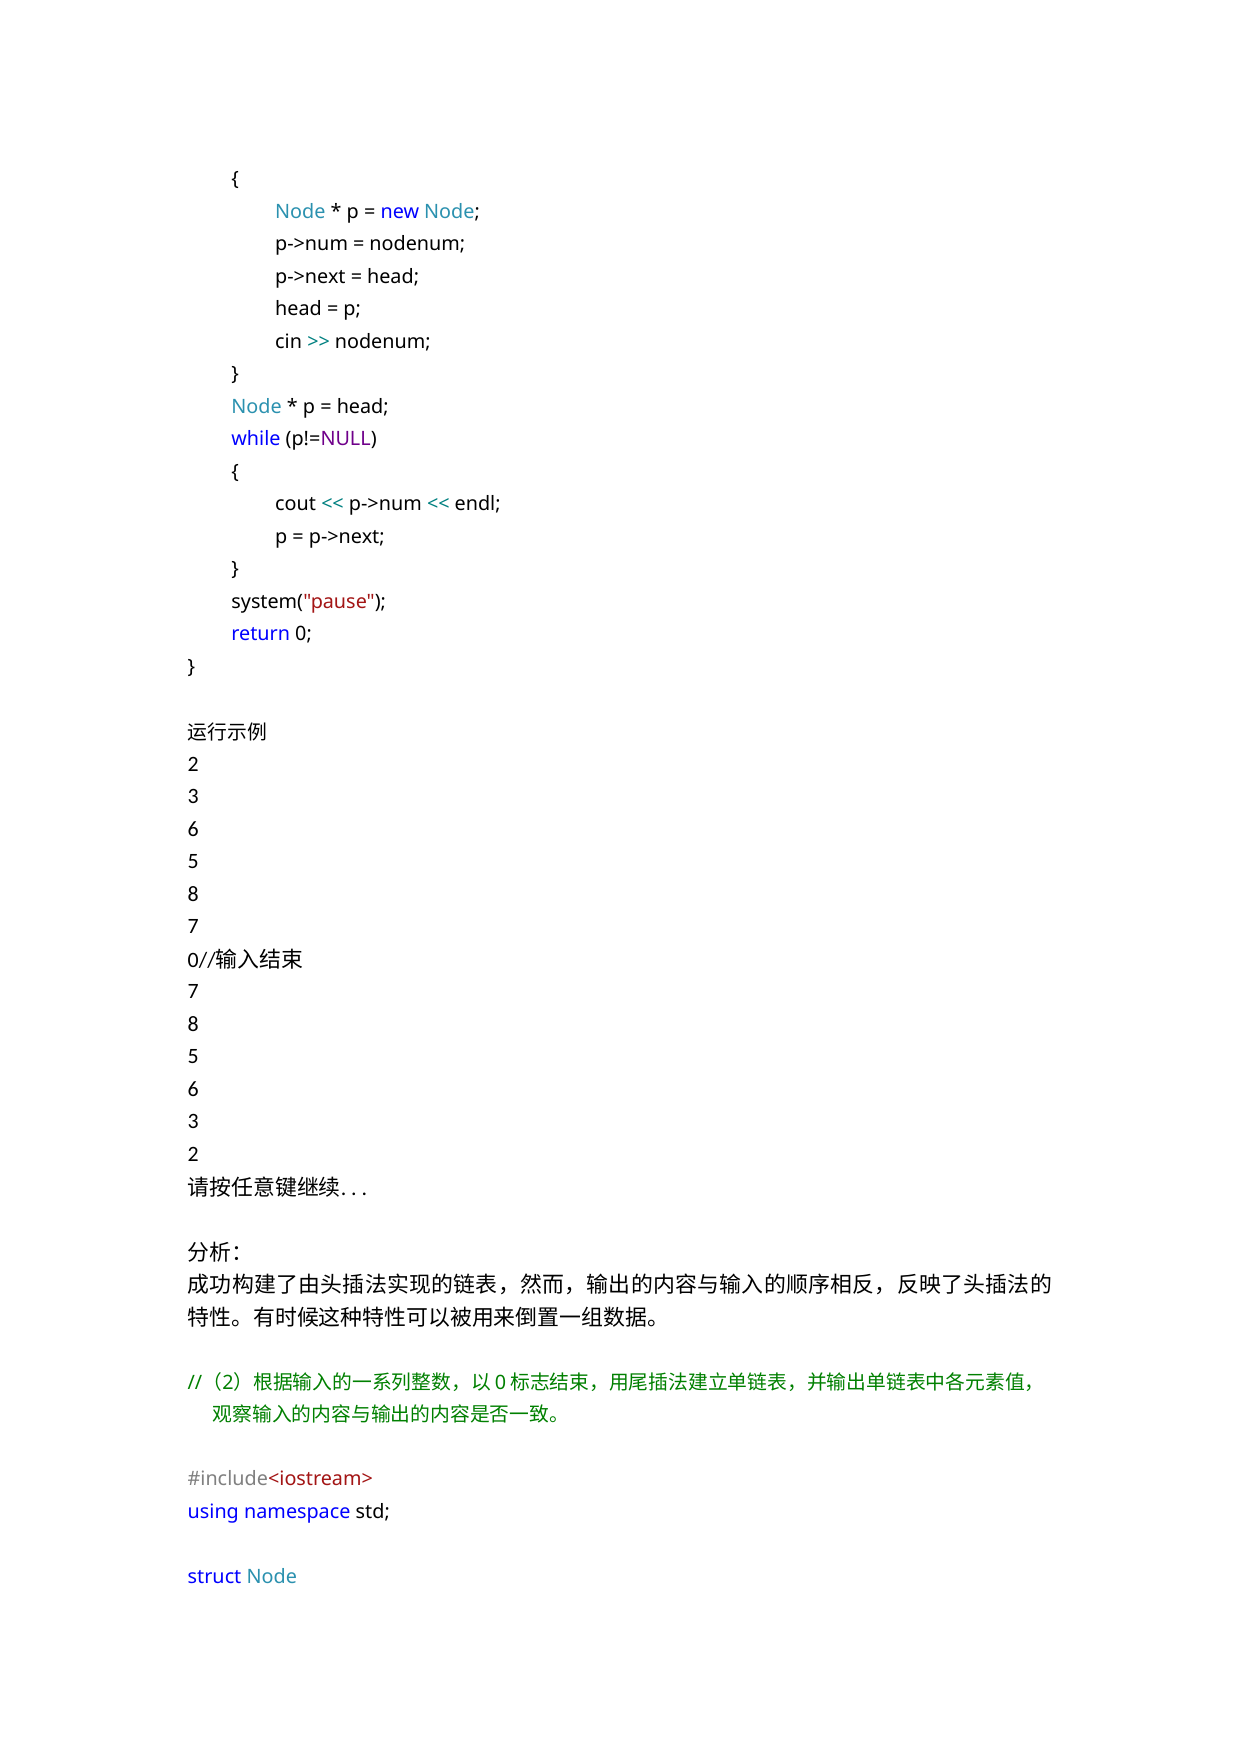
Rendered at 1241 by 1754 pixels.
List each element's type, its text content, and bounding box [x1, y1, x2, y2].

text head = p; [187, 292, 1053, 324]
text 7 [187, 909, 1053, 942]
text 8 [187, 1007, 1053, 1039]
text Node * p = new Node; [187, 194, 1053, 227]
text 观察输入的内容与输出的内容是否一致。 [187, 1397, 1053, 1429]
text p->next = head; [187, 259, 1053, 292]
text 0//输入结束 [187, 942, 1053, 974]
text p = p->next; [187, 519, 1053, 552]
text } [187, 552, 1053, 584]
text 分析： [187, 1234, 1053, 1267]
text 2 [187, 747, 1053, 779]
text { [187, 454, 1053, 487]
text 5 [187, 844, 1053, 877]
text 3 [187, 779, 1053, 812]
text 运行示例 [187, 714, 1053, 747]
text 3 [187, 1104, 1053, 1137]
text 成功构建了由头插法实现的链表，然而，输出的内容与输入的顺序相反，反映了头插法的特性。有时候这种特性可以被用来倒置一组数据。 [187, 1267, 1053, 1332]
text #include<iostream> [187, 1462, 1053, 1494]
text cout << p->num << endl; [187, 487, 1053, 519]
text 请按任意键继续. . . [187, 1169, 1053, 1202]
text Node * p = head; [187, 389, 1053, 422]
text 6 [187, 1072, 1053, 1104]
text //（2）根据输入的一系列整数，以0标志结束，用尾插法建立单链表，并输出单链表中各元素值， [187, 1364, 1053, 1397]
text 5 [187, 1039, 1053, 1072]
text { [187, 162, 1053, 194]
text while (p!=NULL) [187, 422, 1053, 454]
text 8 [187, 877, 1053, 909]
text } [187, 357, 1053, 389]
text cin >> nodenum; [187, 324, 1053, 357]
text } [187, 649, 1053, 682]
text return 0; [187, 617, 1053, 649]
text struct Node [187, 1559, 1053, 1592]
text 6 [187, 812, 1053, 844]
text 7 [187, 974, 1053, 1007]
text using namespace std; [187, 1494, 1053, 1527]
text 2 [187, 1137, 1053, 1169]
text p->num = nodenum; [187, 227, 1053, 259]
text system("pause"); [187, 584, 1053, 617]
